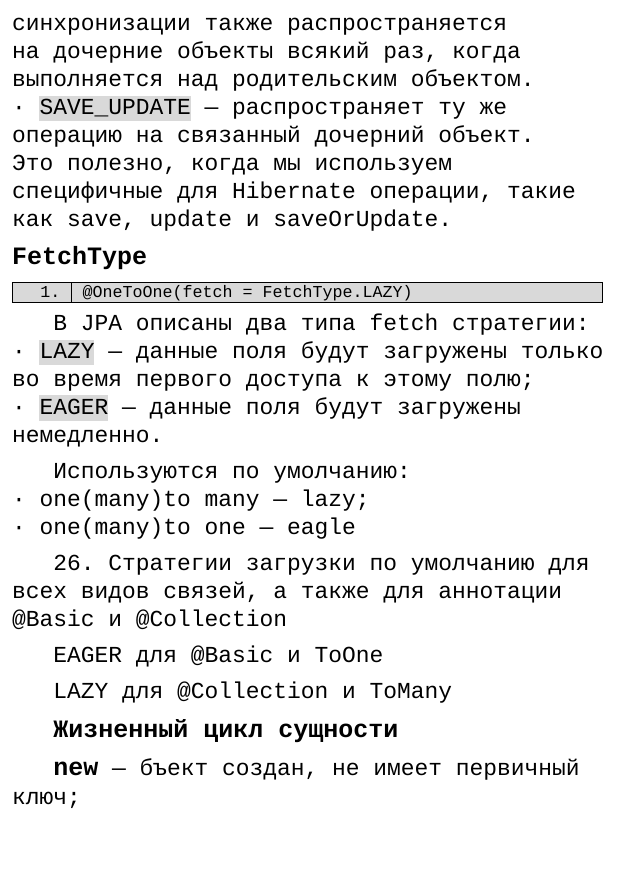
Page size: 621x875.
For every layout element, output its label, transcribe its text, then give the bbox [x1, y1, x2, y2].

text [12, 12, 608, 233]
text EAGER для @Basic и ToOne [12, 644, 608, 669]
text Используются по умолчанию: ∙ one(many)to many — lazy; ∙ one(many)to one — eagle [12, 459, 608, 541]
text Жизненный цикл сущности [12, 716, 608, 744]
text new — бъект создан, не имеет первичный ключ; [12, 755, 608, 811]
text LAZY для @Collection и ToMany [12, 680, 608, 706]
text В JPA описаны два типа fetch стратегии: ∙ LAZY — данные поля будут загружены только во время первого доступа к этому полю; ∙ EAGER — данные поля будут загружены немедленно. [12, 312, 608, 449]
table_header 1. [13, 283, 71, 302]
table_header @OneToOne(fetch = FetchType.LAZY) [72, 283, 602, 302]
subtitle FetchType [12, 243, 608, 272]
text 26. Стратегии загрузки по умолчанию для всех видов связей, а также для аннотации @Basic и @Collection [12, 552, 608, 633]
